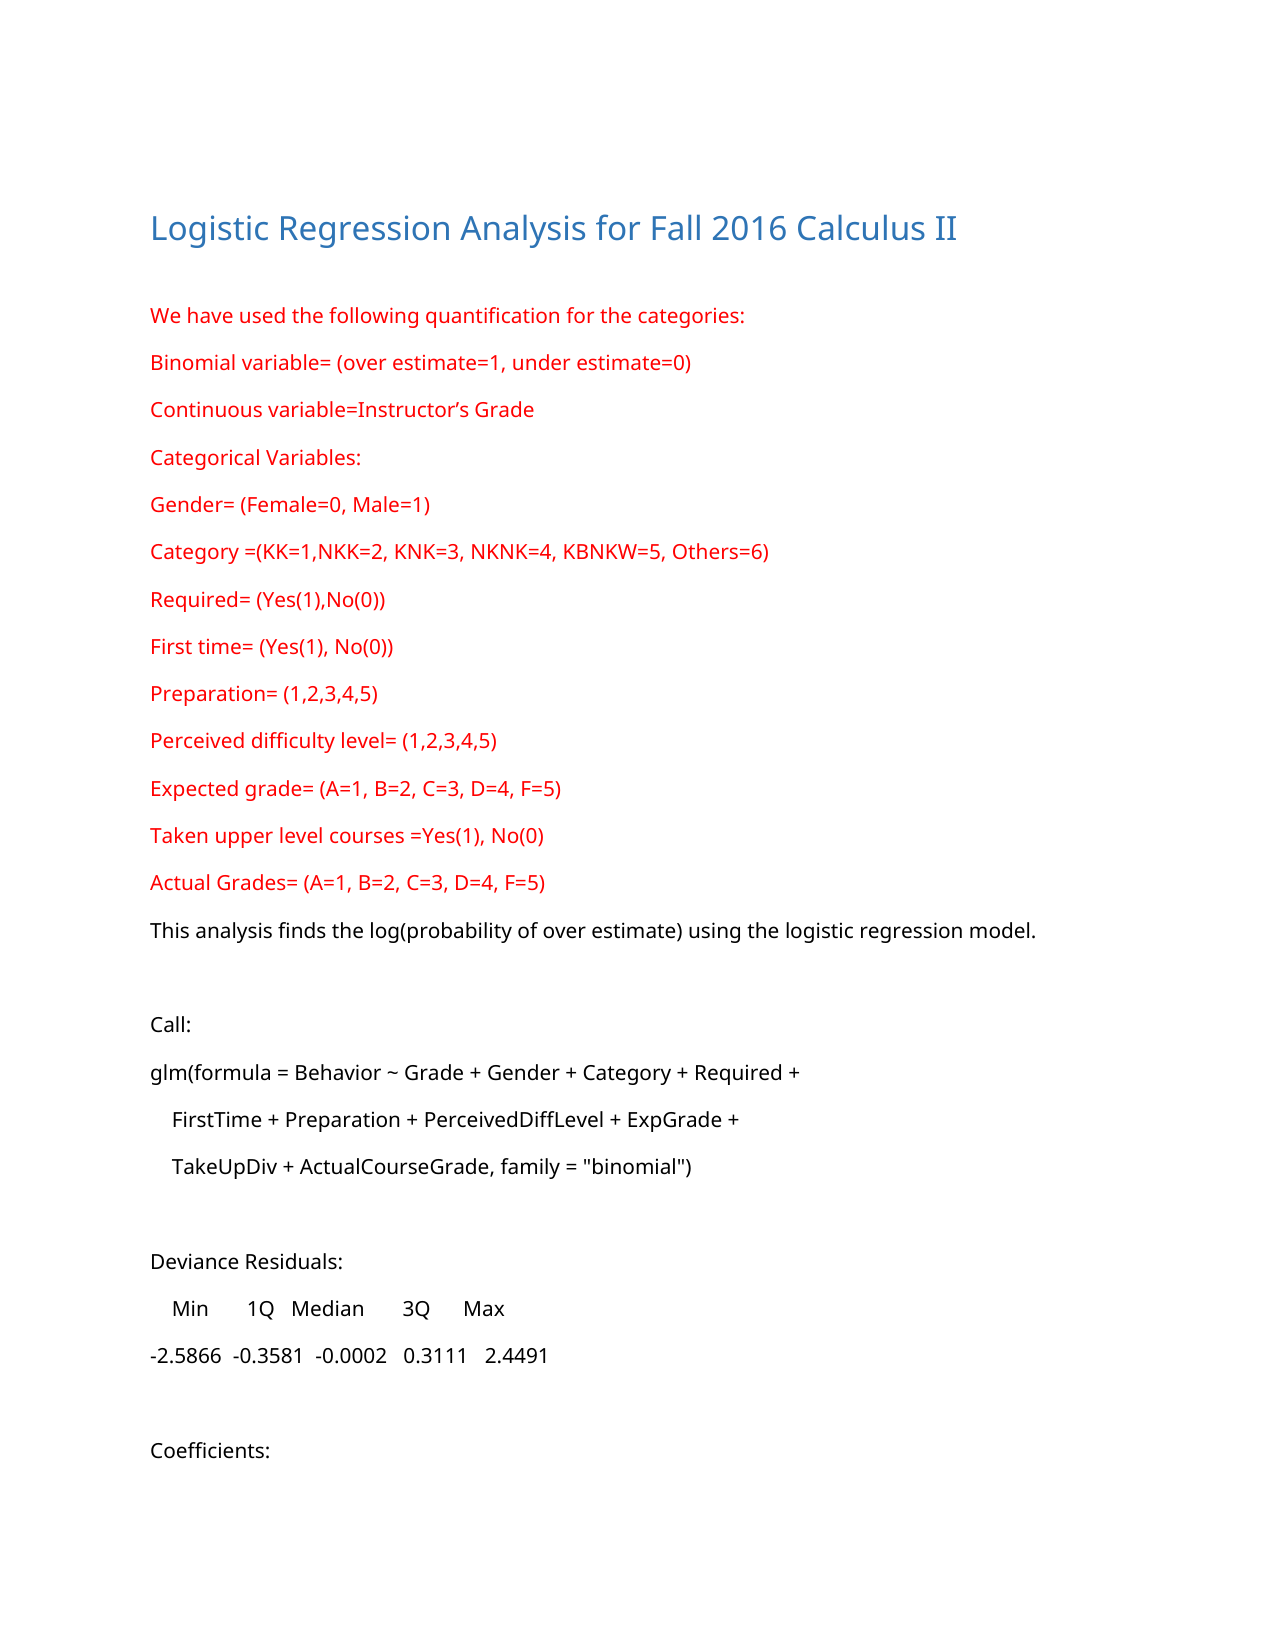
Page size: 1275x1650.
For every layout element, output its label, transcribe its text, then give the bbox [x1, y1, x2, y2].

text Binomial variable= (over estimate=1, under estimate=0) [150, 348, 1125, 377]
text Required= (Yes(1),No(0)) [150, 585, 1125, 613]
text This analysis finds the log(probability of over estimate) using the logistic regression model. [150, 916, 1125, 944]
subtitle Logistic Regression Analysis for Fall 2016 Calculus II [150, 205, 1125, 251]
text Actual Grades= (A=1, B=2, C=3, D=4, F=5) [150, 868, 1125, 897]
text Categorical Variables: [150, 443, 1125, 471]
text Coefficients: [150, 1436, 1125, 1464]
text Preparation= (1,2,3,4,5) [150, 679, 1125, 708]
text Perceived difficulty level= (1,2,3,4,5) [150, 727, 1125, 755]
text FirstTime + Preparation + PerceivedDiffLevel + ExpGrade + [150, 1105, 1125, 1133]
text -2.5866 -0.3581 -0.0002 0.3111 2.4491 [150, 1341, 1125, 1370]
text We have used the following quantification for the categories: [150, 301, 1125, 329]
text First time= (Yes(1), No(0)) [150, 632, 1125, 661]
text Call: [150, 1010, 1125, 1039]
text Continuous variable=Instructor’s Grade [150, 396, 1125, 424]
text Deviance Residuals: [150, 1247, 1125, 1275]
text Gender= (Female=0, Male=1) [150, 490, 1125, 519]
text Taken upper level courses =Yes(1), No(0) [150, 821, 1125, 850]
text Min 1Q Median 3Q Max [150, 1294, 1125, 1323]
text Category =(KK=1,NKK=2, KNK=3, NKNK=4, KBNKW=5, Others=6) [150, 537, 1125, 566]
text Expected grade= (A=1, B=2, C=3, D=4, F=5) [150, 774, 1125, 802]
text TakeUpDiv + ActualCourseGrade, family = "binomial") [150, 1152, 1125, 1181]
text glm(formula = Behavior ~ Grade + Gender + Category + Required + [150, 1058, 1125, 1086]
